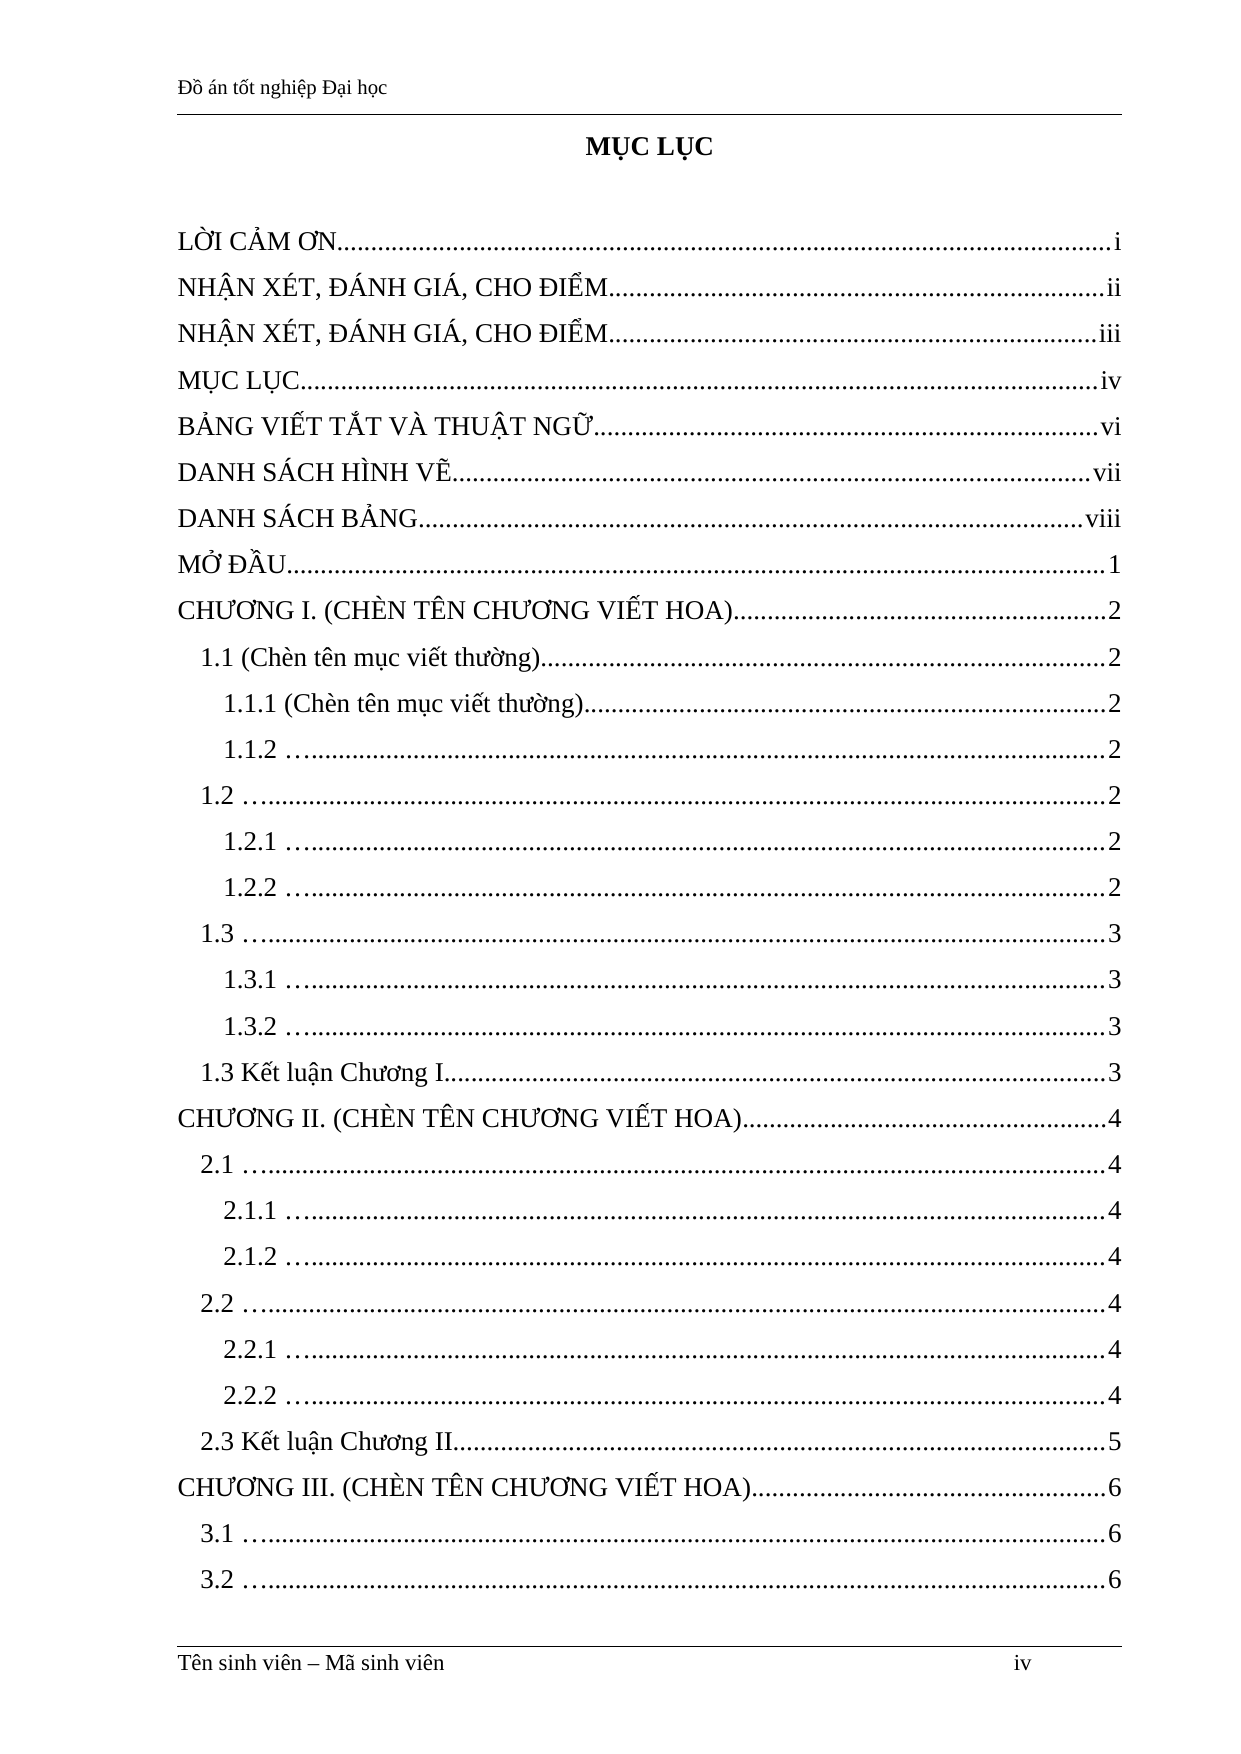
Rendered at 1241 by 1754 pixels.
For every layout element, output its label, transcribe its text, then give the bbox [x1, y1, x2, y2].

subtitle MỤC LỤC [177, 130, 1122, 162]
